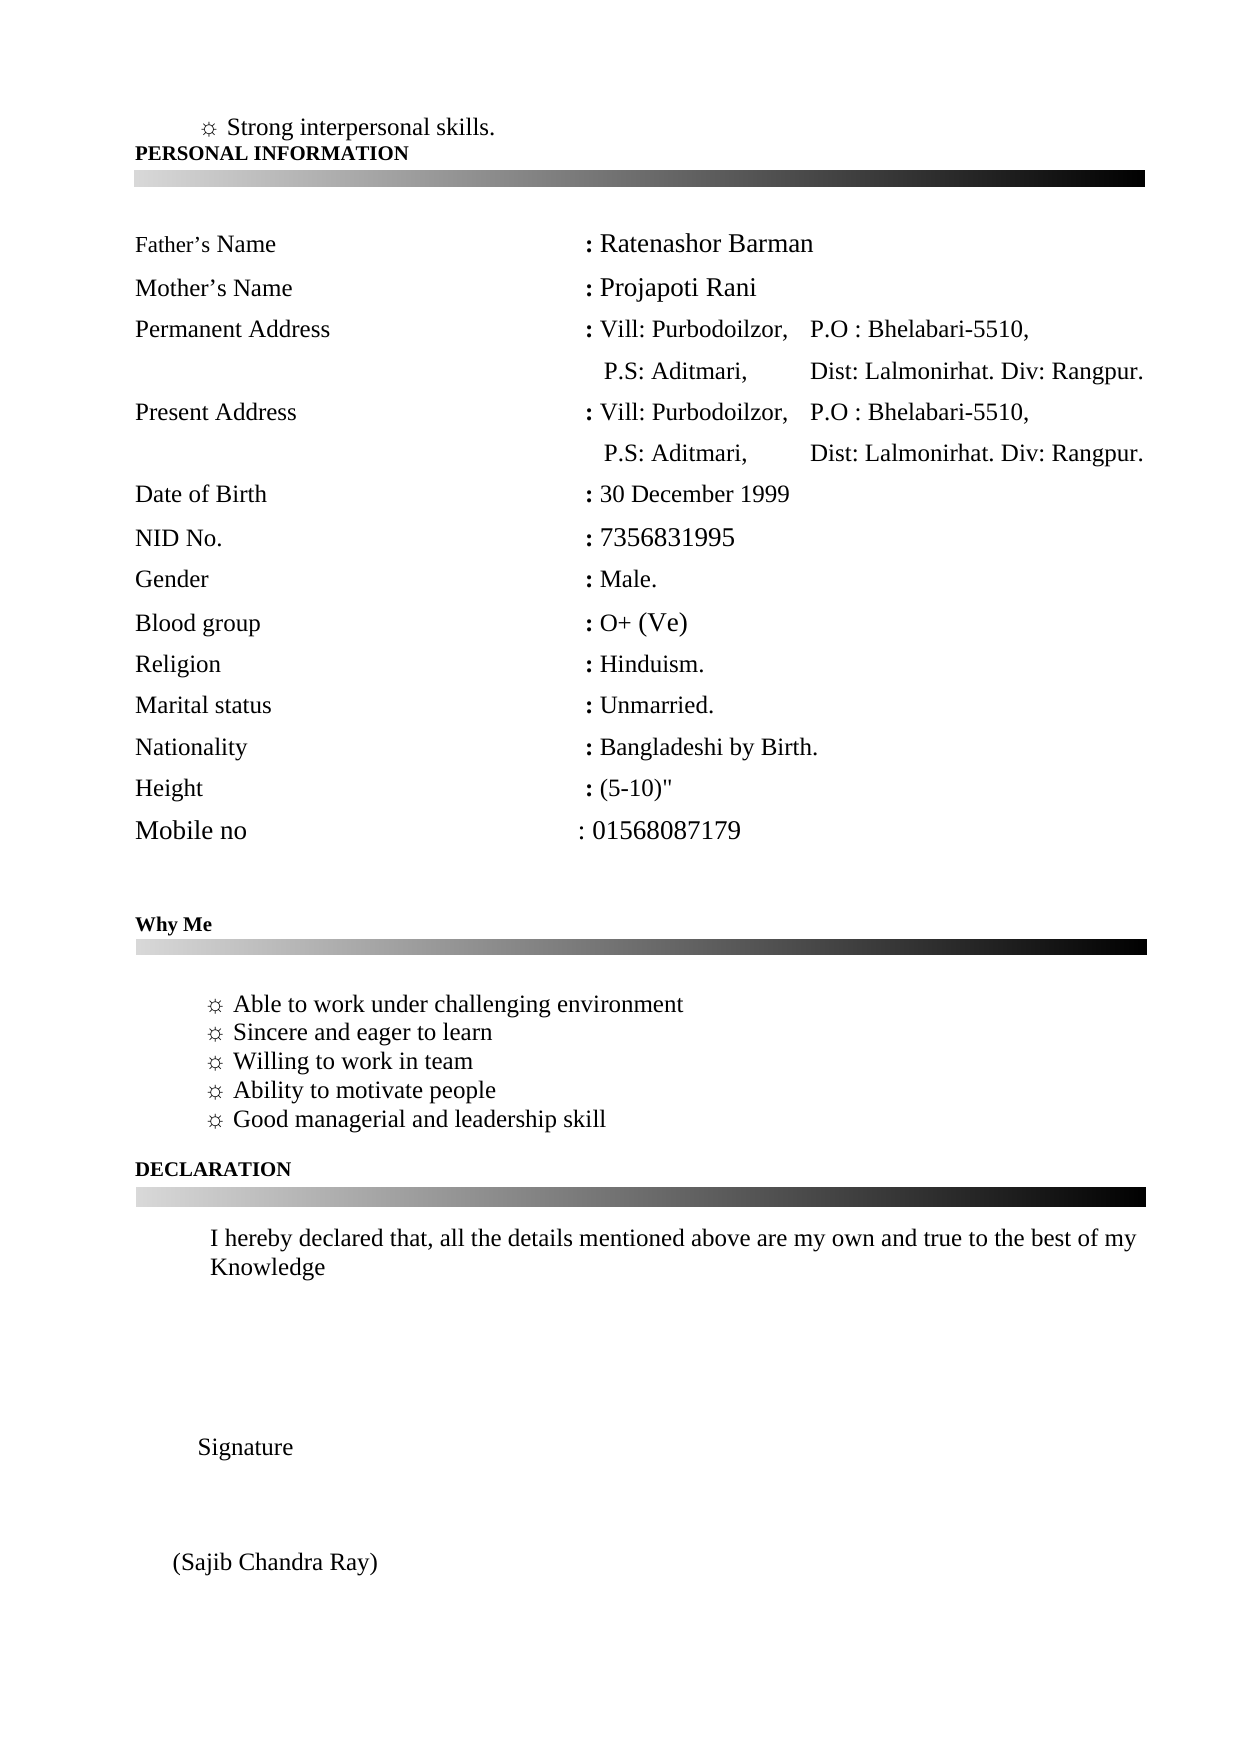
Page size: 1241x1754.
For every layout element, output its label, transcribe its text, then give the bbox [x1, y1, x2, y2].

text DECLARATION [135, 1157, 1165, 1181]
text Mother’s Name : Projapoti Rani [135, 271, 1165, 302]
text Height : (5-10)" [135, 773, 1165, 802]
text Marital status : Unmarried. [135, 691, 1165, 719]
text (Sajib Chandra Ray) [135, 1547, 1165, 1575]
text Date of Birth : 30 December 1999 [135, 479, 1165, 508]
text Present Address : Vill: Purbodoilzor, P.O : Bhelabari-5510, [135, 397, 1165, 426]
text NID No. : 7356831995 [135, 521, 1165, 552]
text ☼ Sincere and eager to learn [172, 1017, 1165, 1046]
text ☼ Willing to work in team [172, 1046, 1165, 1075]
text Signature [135, 1432, 1165, 1460]
text Mobile no : 01568087179 [135, 814, 1165, 846]
text ☼ Able to work under challenging environment [172, 989, 1165, 1017]
text I hereby declared that, all the details mentioned above are my own and true to the best of my [135, 1223, 1165, 1252]
text Blood group : O+ (Ve) [135, 606, 1165, 637]
text Permanent Address : Vill: Purbodoilzor, P.O : Bhelabari-5510, [135, 314, 1165, 343]
subtitle Why Me [135, 912, 1165, 936]
text P.S: Aditmari, Dist: Lalmonirhat. Div: Rangpur. [135, 438, 1165, 467]
text Gender : Male. [135, 564, 1165, 593]
subtitle PERSONAL INFORMATION [135, 141, 1165, 165]
text Nationality : Bangladeshi by Birth. [135, 732, 1165, 761]
text ☼ Good managerial and leadership skill [172, 1104, 1165, 1132]
text Knowledge [135, 1252, 1165, 1281]
text P.S: Aditmari, Dist: Lalmonirhat. Div: Rangpur. [135, 356, 1165, 384]
text Religion : Hinduism. [135, 649, 1165, 678]
text ☼ Ability to motivate people [172, 1075, 1165, 1104]
text ☼ Strong interpersonal skills. [135, 112, 1165, 141]
text Father’s Name : Ratenashor Barman [135, 227, 1165, 258]
